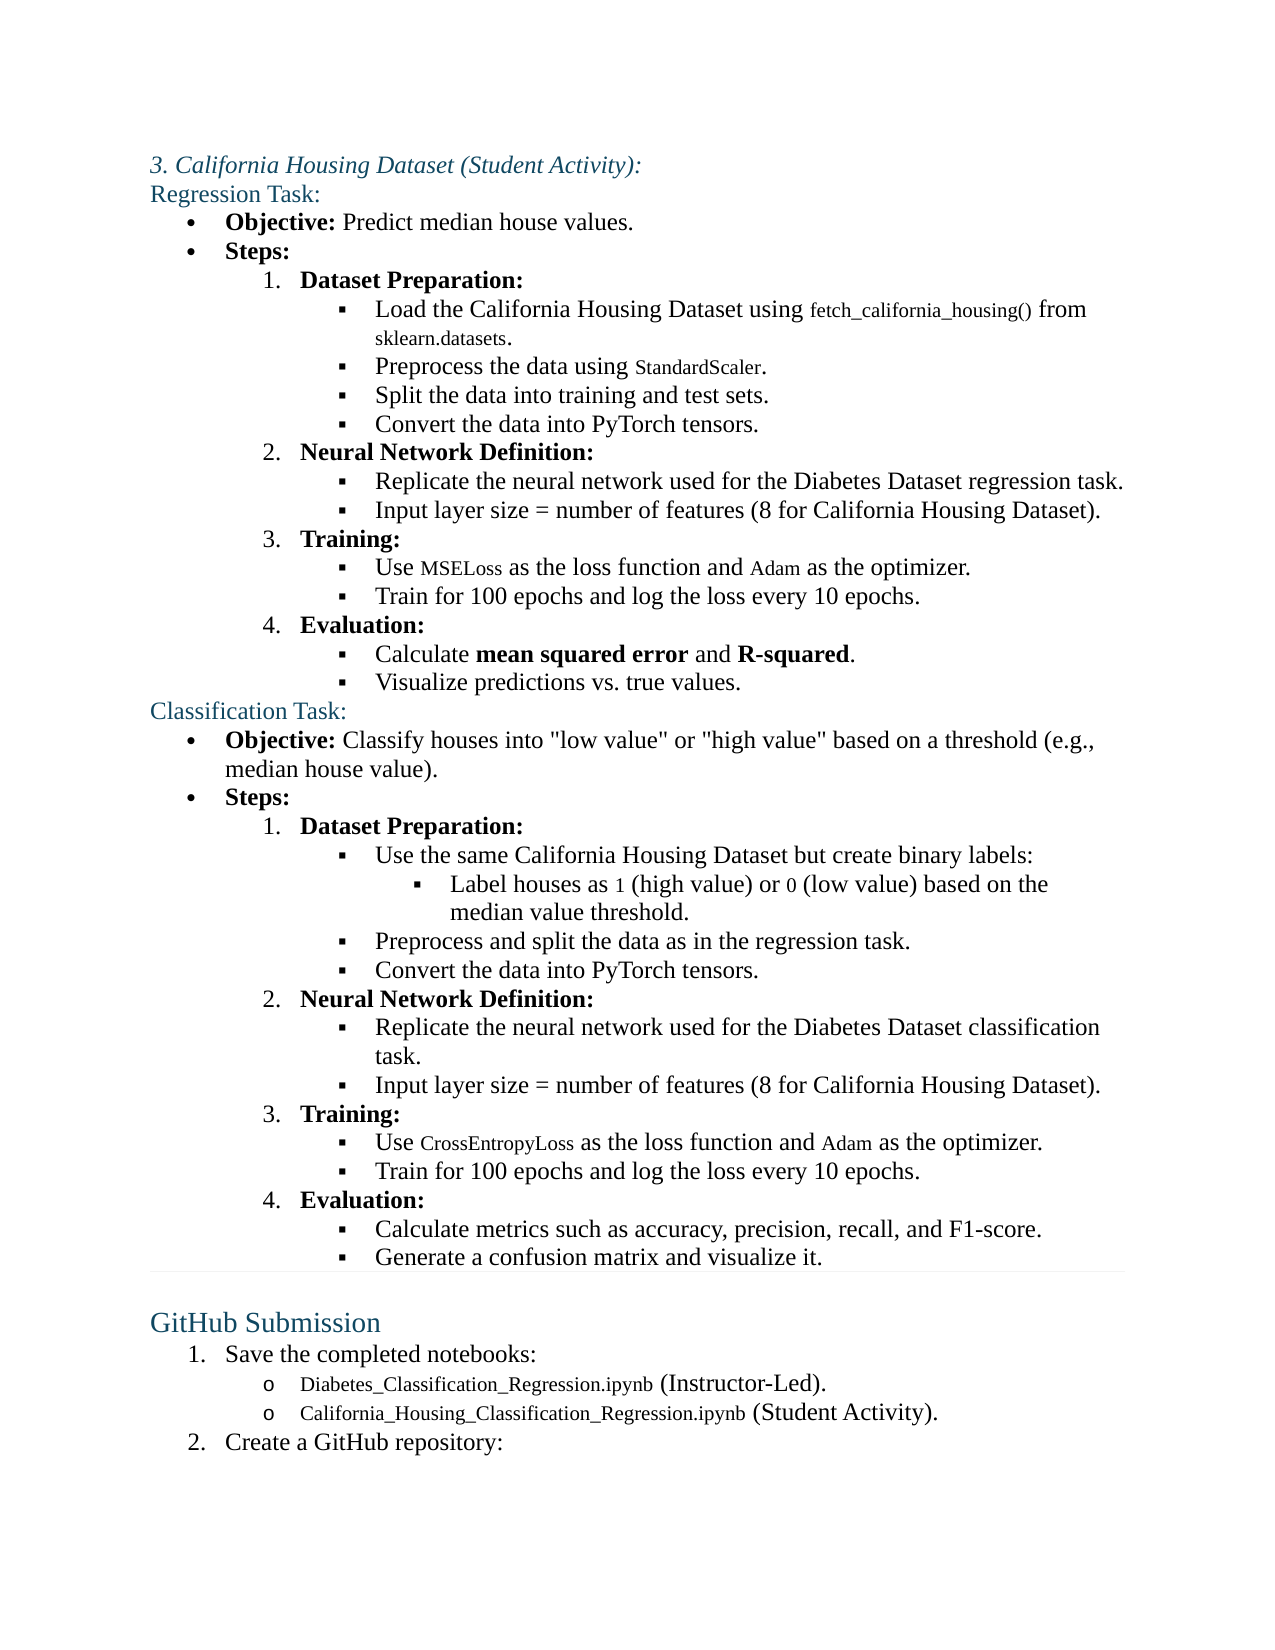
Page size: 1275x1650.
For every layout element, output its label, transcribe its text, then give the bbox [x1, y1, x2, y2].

list Split the data into training and test sets. [337, 380, 1125, 409]
list Use the same California Housing Dataset but create binary labels: [337, 840, 1125, 869]
list Evaluation: [262, 1185, 1125, 1214]
list Save the completed notebooks: [187, 1339, 1125, 1368]
list Use CrossEntropyLoss as the loss function and Adam as the optimizer. [337, 1127, 1125, 1156]
list Calculate mean squared error and R-squared. [337, 639, 1125, 667]
list Replicate the neural network used for the Diabetes Dataset regression task. [337, 466, 1125, 495]
list Train for 100 epochs and log the loss every 10 epochs. [337, 581, 1125, 610]
list Input layer size = number of features (8 for California Housing Dataset). [337, 1070, 1125, 1099]
list Dataset Preparation: [262, 265, 1125, 294]
list Replicate the neural network used for the Diabetes Dataset classification task. [337, 1012, 1125, 1070]
list Calculate metrics such as accuracy, precision, recall, and F1-score. [337, 1214, 1125, 1242]
list Neural Network Definition: [262, 984, 1125, 1012]
list Use MSELoss as the loss function and Adam as the optimizer. [337, 552, 1125, 581]
list Visualize predictions vs. true values. [337, 667, 1125, 696]
list Objective: Classify houses into "low value" or "high value" based on a threshold (e.g., median house value). [187, 725, 1125, 782]
list Load the California Housing Dataset using fetch_california_housing() from sklearn.datasets. [337, 294, 1125, 351]
list Convert the data into PyTorch tensors. [337, 955, 1125, 984]
list Objective: Predict median house values. [187, 207, 1125, 236]
subtitle Regression Task: [150, 179, 1125, 207]
list Steps: [187, 782, 1125, 811]
list Diabetes_Classification_Regression.ipynb (Instructor-Led). [262, 1368, 1125, 1397]
list Input layer size = number of features (8 for California Housing Dataset). [337, 495, 1125, 524]
list California_Housing_Classification_Regression.ipynb (Student Activity). [262, 1397, 1125, 1427]
list Training: [262, 1099, 1125, 1127]
list Evaluation: [262, 610, 1125, 639]
list Preprocess and split the data as in the regression task. [337, 926, 1125, 955]
subtitle 3. California Housing Dataset (Student Activity): [150, 150, 1125, 179]
list Train for 100 epochs and log the loss every 10 epochs. [337, 1156, 1125, 1185]
list Preprocess the data using StandardScaler. [337, 351, 1125, 380]
list Neural Network Definition: [262, 437, 1125, 466]
list Steps: [187, 236, 1125, 265]
list Label houses as 1 (high value) or 0 (low value) based on the median value threshold. [412, 869, 1125, 926]
list Training: [262, 524, 1125, 552]
list Dataset Preparation: [262, 811, 1125, 840]
subtitle GitHub Submission [150, 1305, 1125, 1339]
list Convert the data into PyTorch tensors. [337, 409, 1125, 437]
list Create a GitHub repository: [187, 1427, 1125, 1456]
list Generate a confusion matrix and visualize it. [337, 1242, 1125, 1271]
subtitle Classification Task: [150, 696, 1125, 725]
